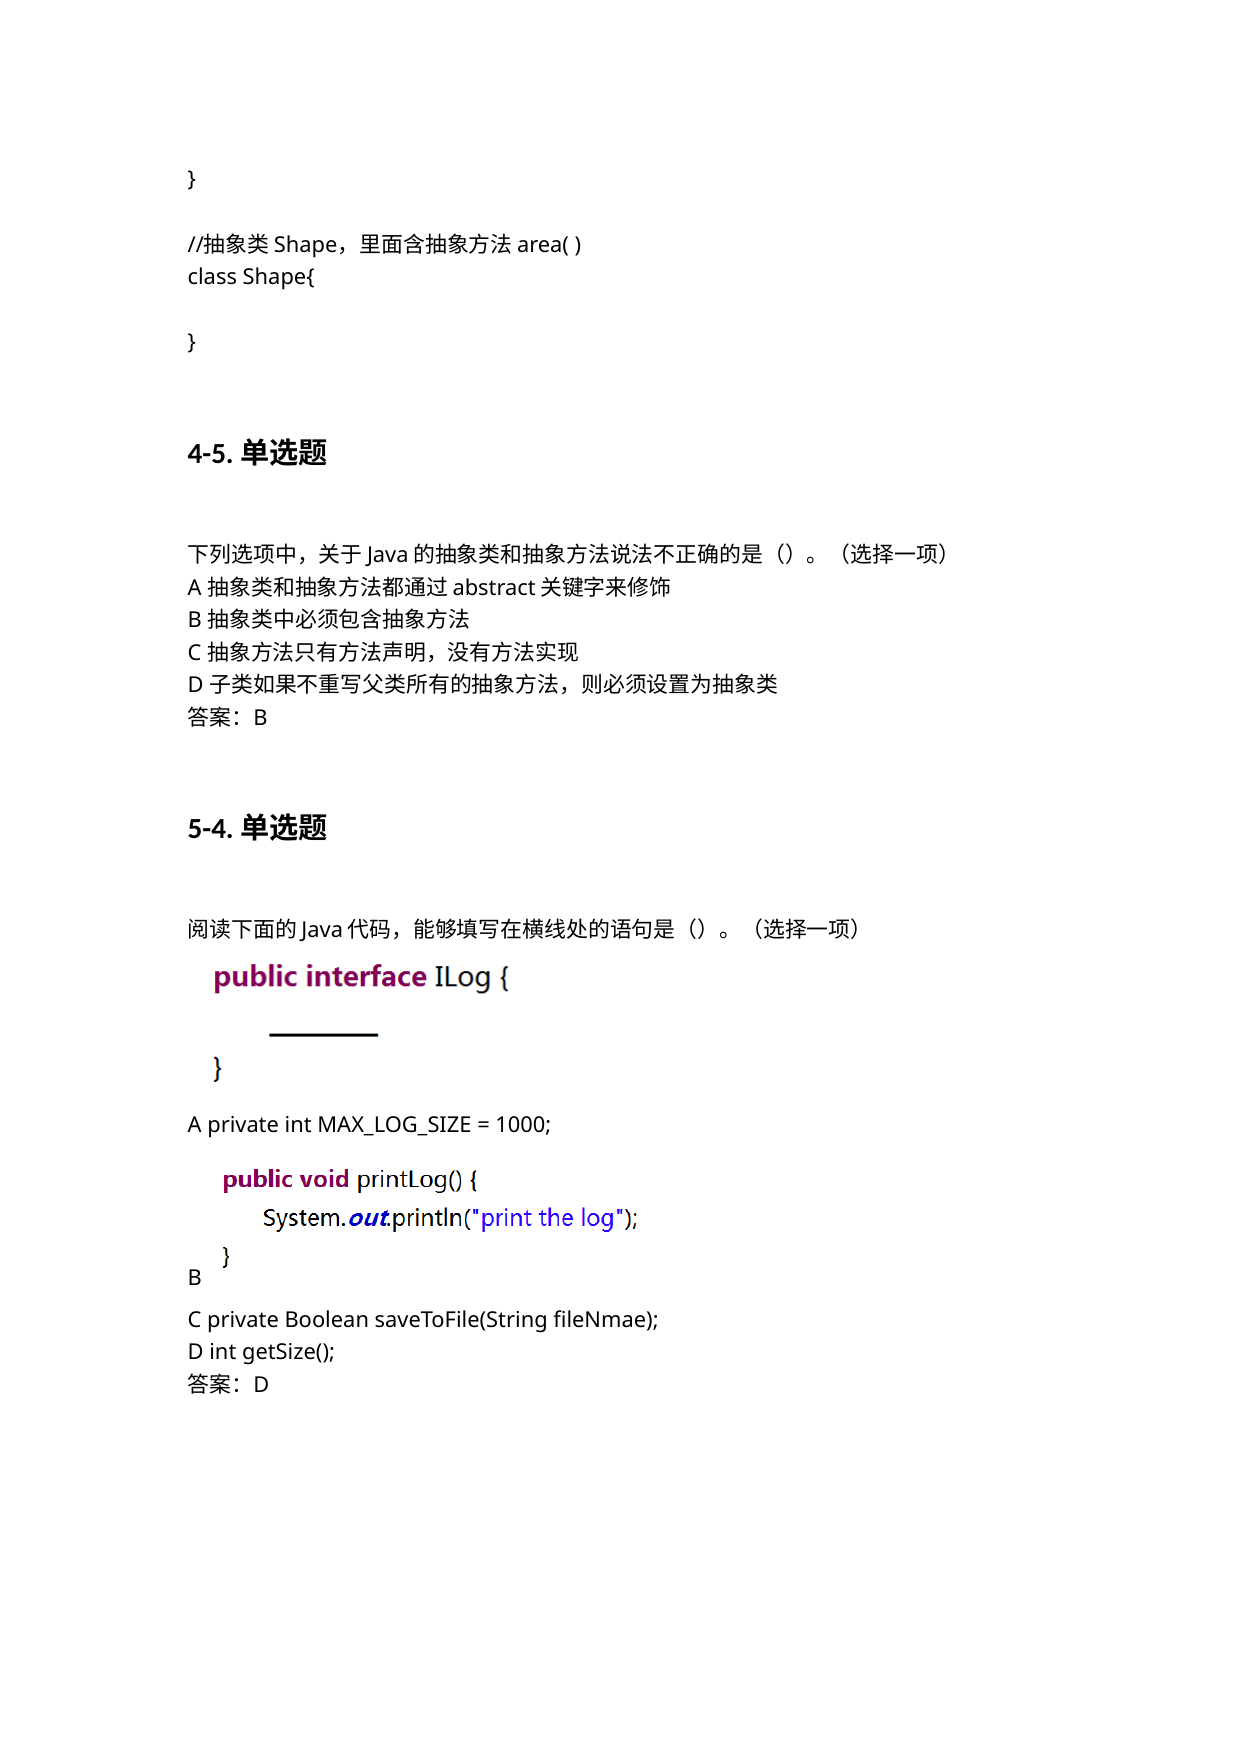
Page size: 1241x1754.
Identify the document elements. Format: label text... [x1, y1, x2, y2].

text 答案：D [187, 1367, 1053, 1400]
text 阅读下面的Java代码，能够填写在横线处的语句是（）。（选择一项） [187, 912, 1053, 945]
text } [187, 162, 1053, 194]
subtitle 4-5. 单选题 [187, 419, 1053, 484]
text //抽象类Shape，里面含抽象方法area( ) [187, 227, 1053, 259]
text 答案：B [187, 699, 1053, 732]
text B 抽象类中必须包含抽象方法 [187, 602, 1053, 634]
text class Shape{ [187, 259, 1053, 292]
text } [187, 324, 1053, 357]
text C 抽象方法只有方法声明，没有方法实现 [187, 634, 1053, 667]
subtitle 5-4. 单选题 [187, 794, 1053, 859]
text A private int MAX_LOG_SIZE = 1000; [187, 1107, 1053, 1140]
picture [207, 1150, 677, 1285]
text 下列选项中，关于Java的抽象类和抽象方法说法不正确的是（）。（选择一项） [187, 537, 1053, 569]
text A 抽象类和抽象方法都通过abstract关键字来修饰 [187, 569, 1053, 602]
text D 子类如果不重写父类所有的抽象方法，则必须设置为抽象类 [187, 667, 1053, 699]
text C private Boolean saveToFile(String fileNmae); [187, 1302, 1053, 1335]
text D int getSize(); [187, 1335, 1053, 1367]
picture [187, 944, 588, 1092]
